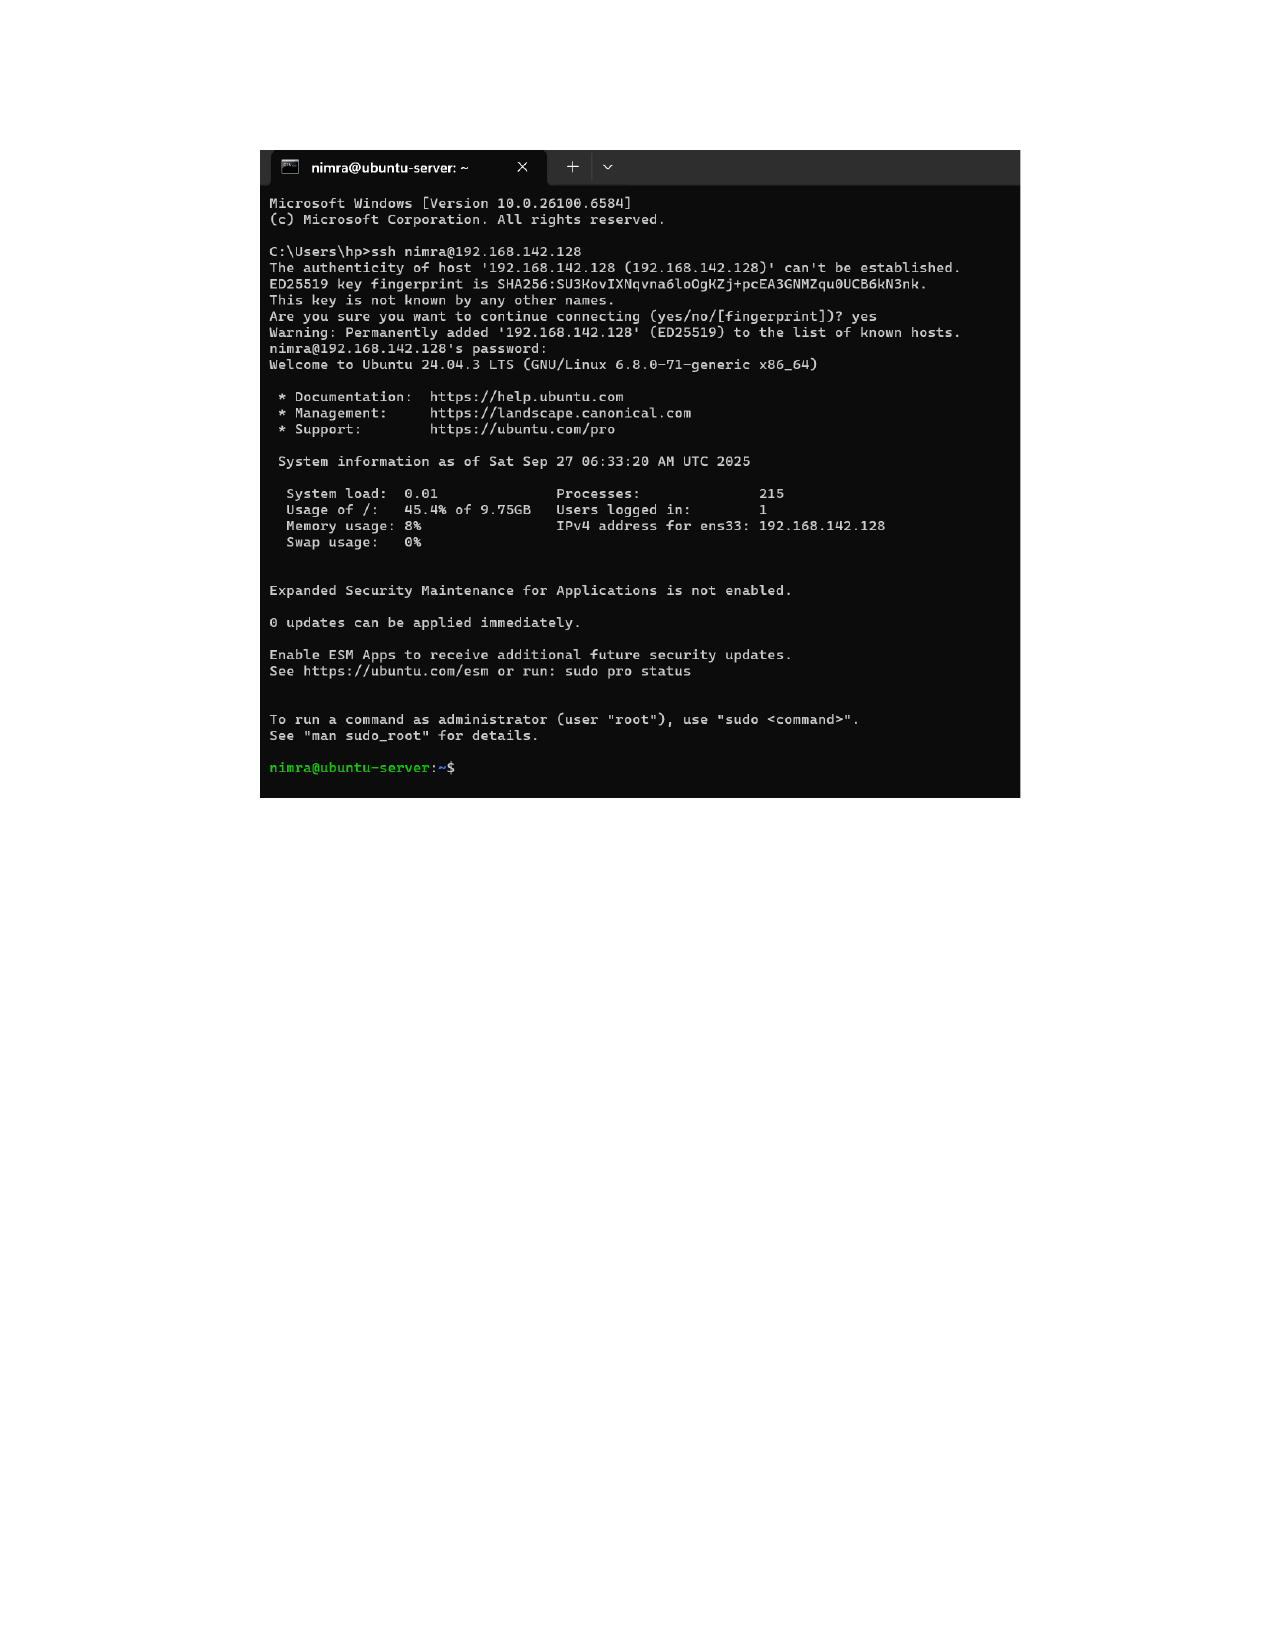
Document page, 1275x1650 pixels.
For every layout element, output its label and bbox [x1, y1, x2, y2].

picture [260, 150, 1021, 798]
